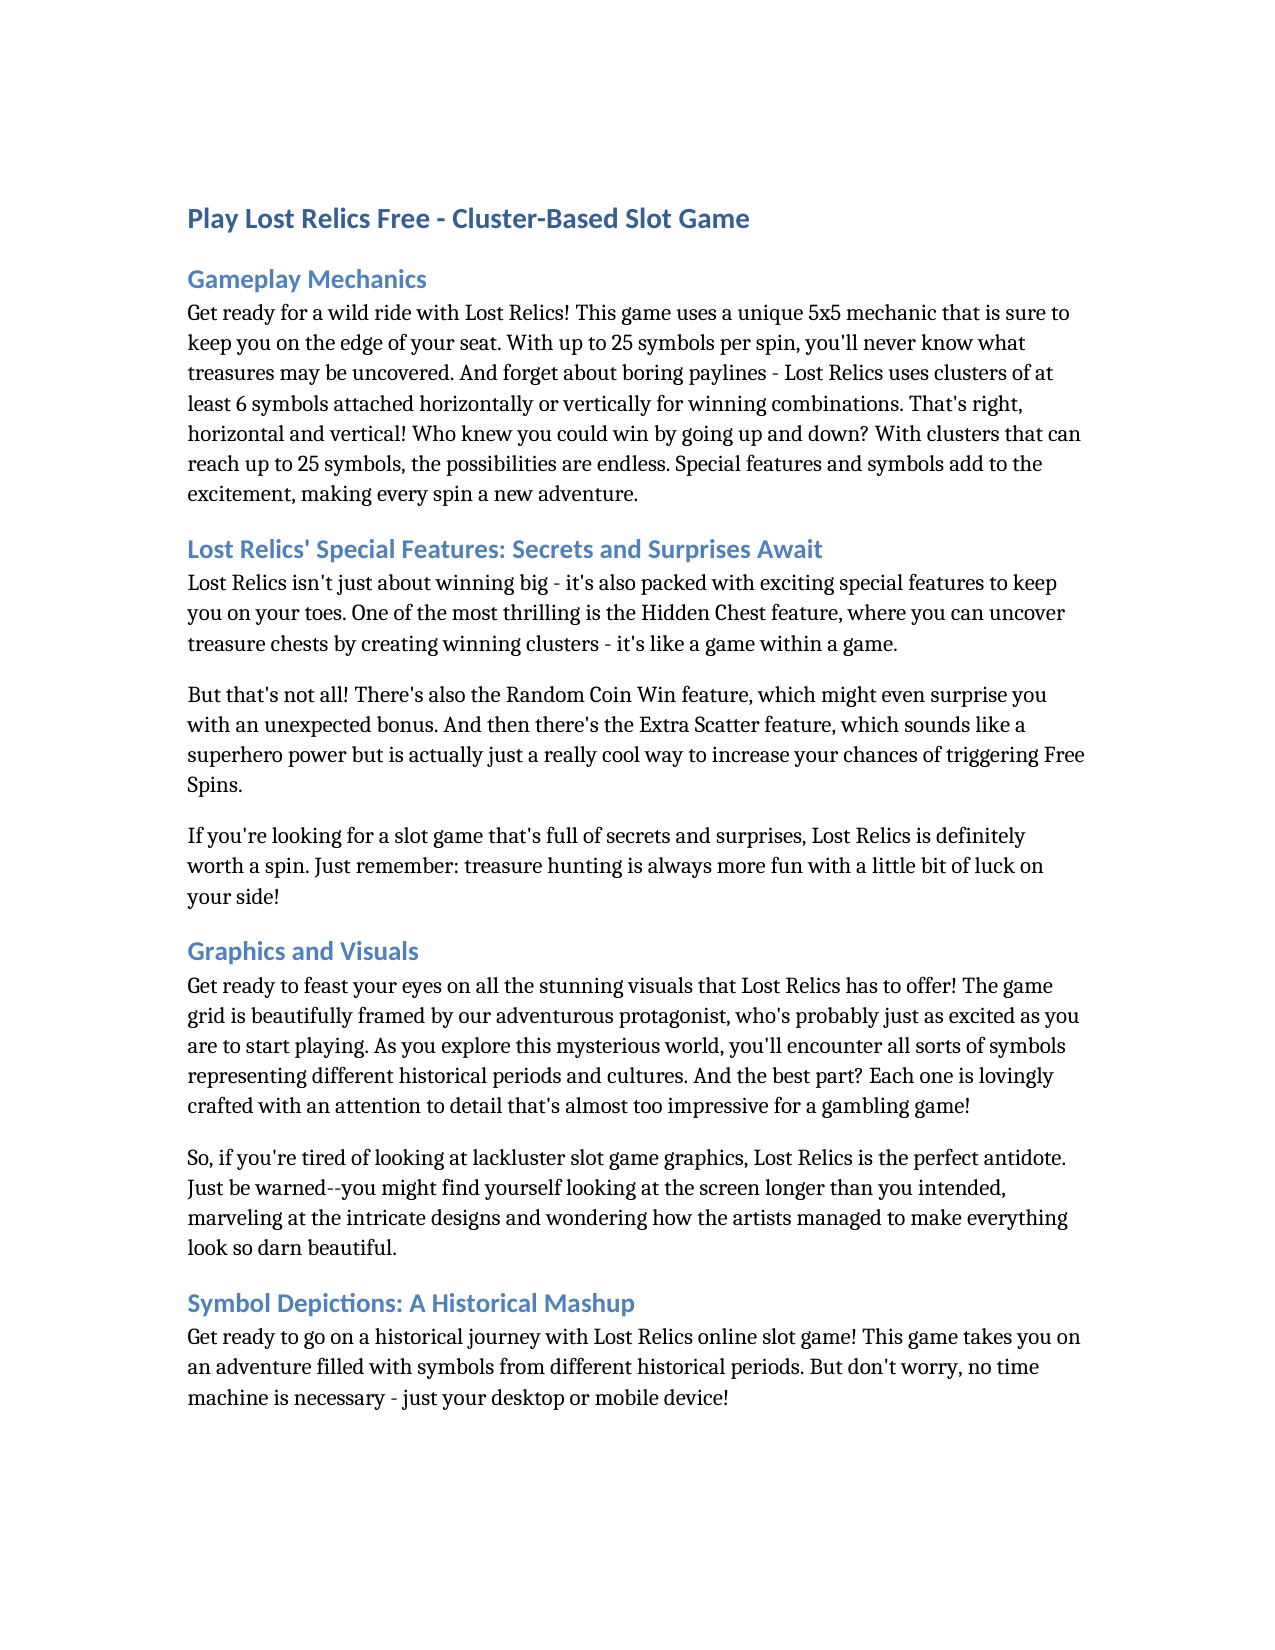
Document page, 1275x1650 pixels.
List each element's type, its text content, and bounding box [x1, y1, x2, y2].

text So, if you're tired of looking at lackluster slot game graphics, Lost Relics is the perfect antidote. Just be warned--you might find yourself looking at the screen longer than you intended, marveling at the intricate designs and wondering how the artists managed to make everything look so darn beautiful. [187, 1144, 1087, 1261]
subtitle Symbol Depictions: A Historical Mashup [187, 1286, 1087, 1319]
text Get ready for a wild ride with Lost Relics! This game uses a unique 5x5 mechanic that is sure to keep you on the edge of your seat. With up to 25 symbols per spin, you'll never know what treasures may be uncovered. And forget about boring paylines - Lost Relics uses clusters of at least 6 symbols attached horizontally or vertically for winning combinations. That's right, horizontal and vertical! Who knew you could win by going up and down? With clusters that can reach up to 25 symbols, the possibilities are endless. Special features and symbols add to the excitement, making every spin a new adventure. [187, 300, 1087, 507]
text Get ready to go on a historical journey with Lost Relics online slot game! This game takes you on an adventure filled with symbols from different historical periods. But don't worry, no time machine is necessary - just your desktop or mobile device! [187, 1324, 1087, 1411]
subtitle Gameplay Mechanics [187, 262, 1087, 295]
text If you're looking for a slot game that's full of secrets and surprises, Lost Relics is definitely worth a spin. Just remember: treasure hunting is always more fun with a little bit of luck on your side! [187, 823, 1087, 910]
subtitle Lost Relics' Special Features: Secrets and Surprises Await [187, 532, 1087, 565]
text Get ready to feast your eyes on all the stunning visuals that Lost Relics has to offer! The game grid is beautifully framed by our adventurous protagonist, who's probably just as excited as you are to start playing. As you explore this mysterious world, you'll encounter all sorts of symbols representing different historical periods and cultures. And the best part? Each one is lovingly crafted with an attention to detail that's almost too impressive for a gambling game! [187, 972, 1087, 1119]
text But that's not all! There's also the Random Coin Win feature, which might even surprise you with an unexpected bonus. And then there's the Extra Scatter feature, which sounds like a superhero power but is actually just a really cool way to increase your chances of triggering Free Spins. [187, 681, 1087, 798]
subtitle Graphics and Visuals [187, 934, 1087, 967]
subtitle Play Lost Relics Free - Cluster-Based Slot Game [187, 200, 1087, 236]
text Lost Relics isn't just about winning big - it's also packed with exciting special features to keep you on your toes. One of the most thrilling is the Hidden Chest feature, where you can uncover treasure chests by creating winning clusters - it's like a game within a game. [187, 570, 1087, 657]
